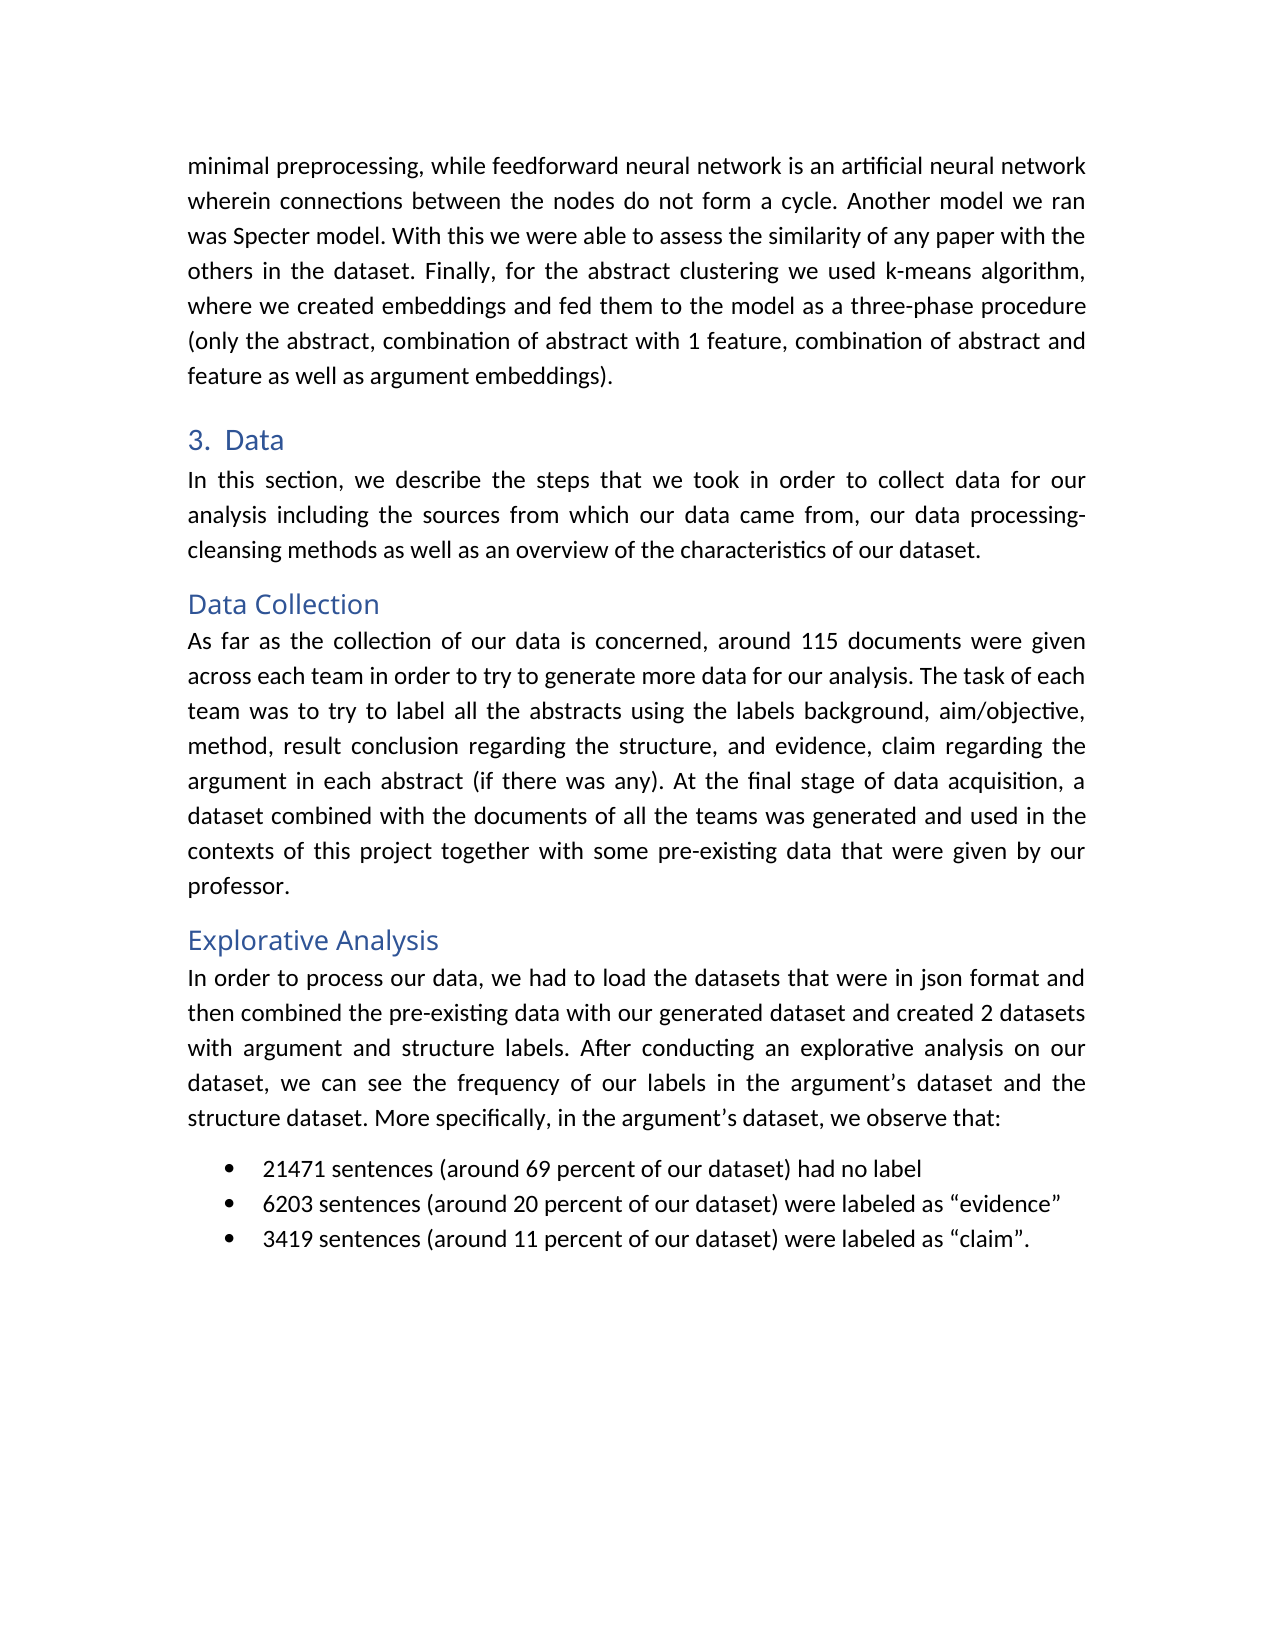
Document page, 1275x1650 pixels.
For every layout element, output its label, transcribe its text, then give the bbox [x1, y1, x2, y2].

text In order to process our data, we had to load the datasets that were in json format and then combined the pre-existing data with our generated dataset and created 2 datasets with argument and structure labels. After conducting an explorative analysis on our dataset, we can see the frequency of our labels in the argument’s dataset and the structure dataset. More specifically, in the argument’s dataset, we observe that: [187, 962, 1087, 1132]
list 6203 sentences (around 20 percent of our dataset) were labeled as “evidence” [225, 1188, 1087, 1219]
text In this section, we describe the steps that we took in order to collect data for our analysis including the sources from which our data came from, our data processing-cleansing methods as well as an overview of the characteristics of our dataset. [187, 464, 1087, 564]
text As far as the collection of our data is concerned, around 115 documents were given across each team in order to try to generate more data for our analysis. The task of each team was to try to label all the abstracts using the labels background, aim/objective, method, result conclusion regarding the structure, and evidence, claim regarding the argument in each abstract (if there was any). At the final stage of data acquisition, a dataset combined with the documents of all the teams was generated and used in the contexts of this project together with some pre-existing data that were given by our professor. [187, 625, 1087, 901]
subtitle Data Collection [187, 585, 1087, 622]
subtitle Explorative Analysis [187, 922, 1087, 959]
list 21471 sentences (around 69 percent of our dataset) had no label [225, 1153, 1087, 1184]
list 3419 sentences (around 11 percent of our dataset) were labeled as “claim”. [225, 1223, 1087, 1254]
subtitle Data [187, 420, 1087, 458]
